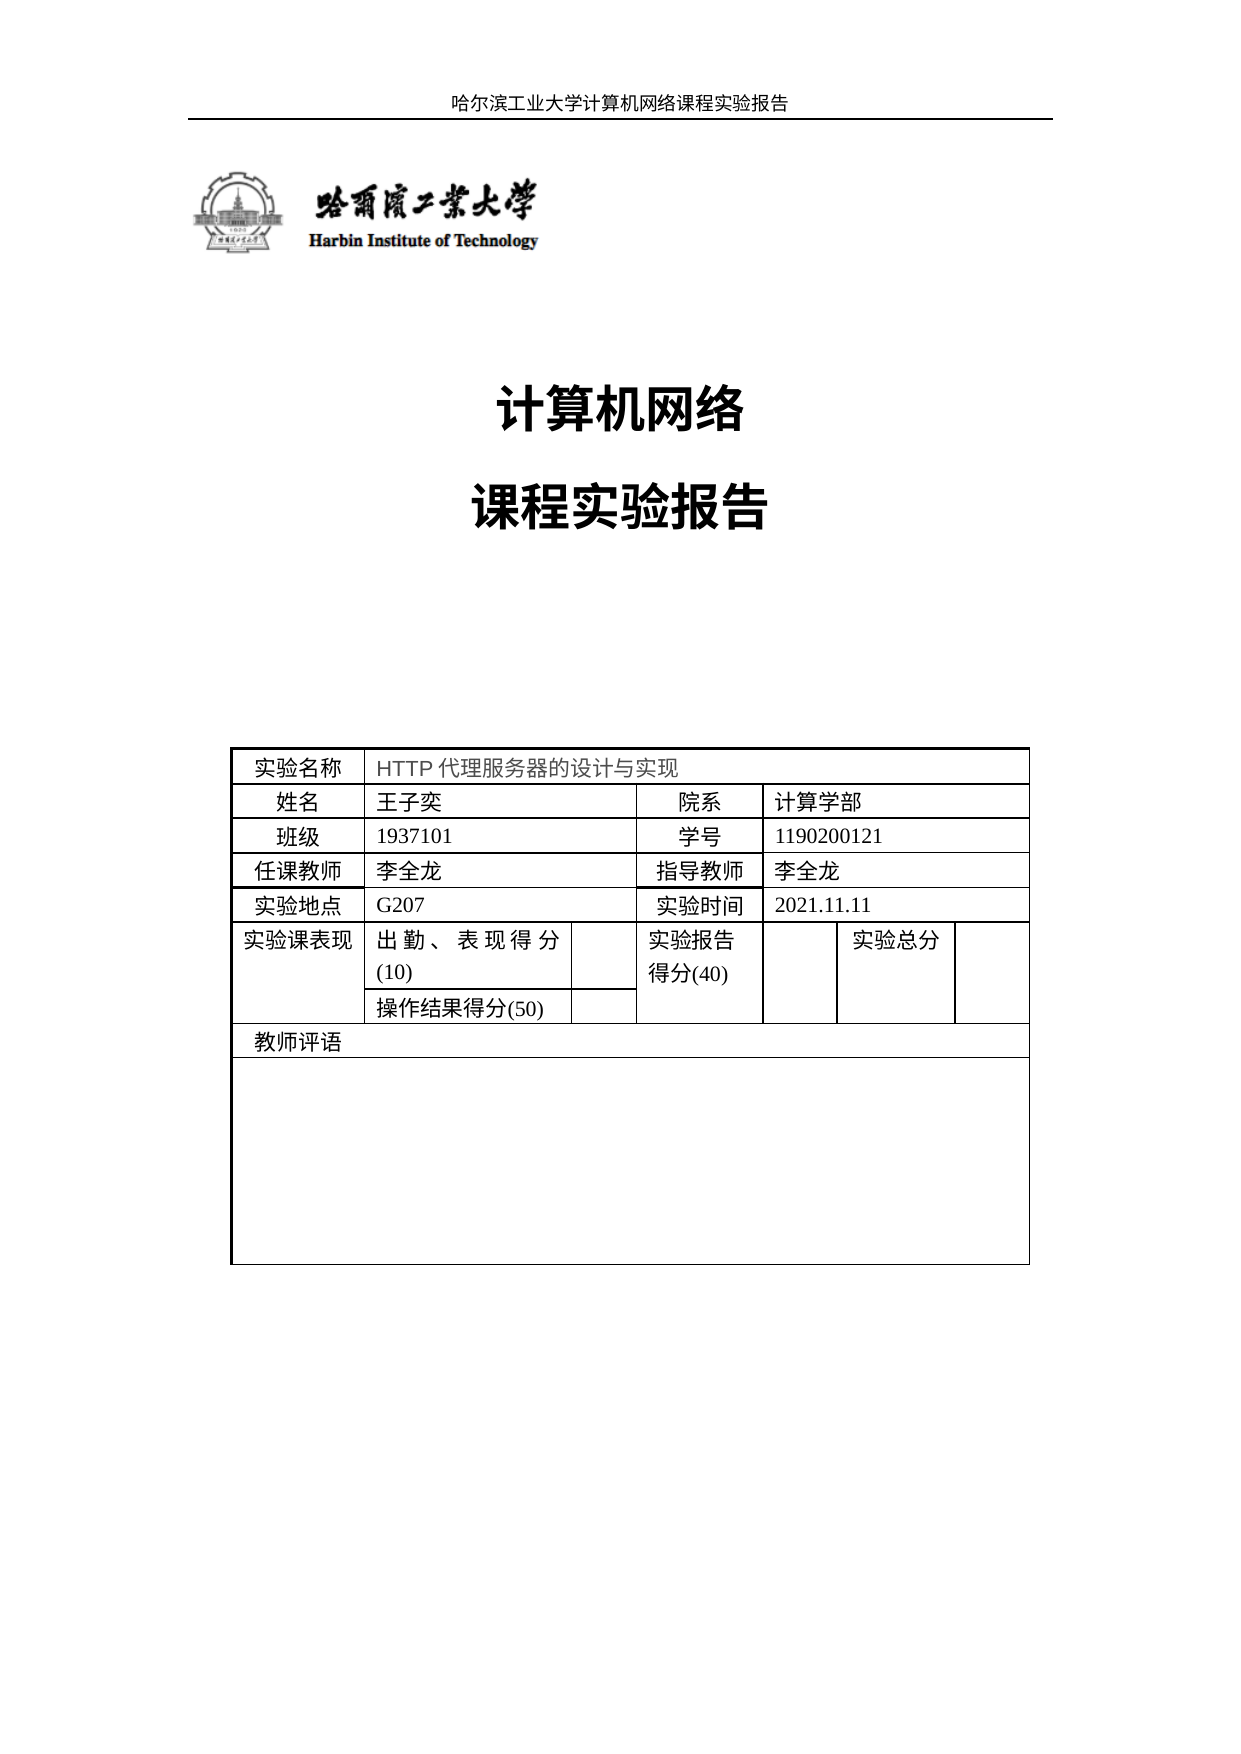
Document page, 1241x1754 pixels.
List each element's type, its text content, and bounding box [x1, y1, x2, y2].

table_cell [572, 990, 636, 1023]
table_cell 实验地点 [233, 889, 364, 921]
table_cell 计算学部 [764, 785, 1029, 817]
table_cell 李全龙 [764, 853, 1029, 886]
table_cell 2021.11.11 [764, 888, 1029, 921]
table_cell 1937101 [365, 819, 636, 852]
table_cell [764, 923, 836, 1023]
table_cell 教师评语 [233, 1024, 1029, 1057]
table_cell [956, 923, 1029, 1023]
table_cell 出勤、表现得分(10) [365, 923, 571, 988]
table_cell 实验时间 [637, 889, 762, 921]
table_cell 实验总分 [838, 923, 954, 1023]
table_cell 1190200121 [764, 819, 1029, 852]
table_cell G207 [365, 888, 636, 921]
table_cell 班级 [233, 819, 364, 852]
table_cell 学号 [637, 819, 762, 852]
table_cell 实验报告 得分(40) [637, 923, 762, 1023]
table_cell 任课教师 [233, 854, 364, 886]
table_cell 王子奕 [365, 785, 636, 817]
table_header HTTP 代理服务器的设计与实现 [365, 750, 1029, 783]
text 计算机网络 [187, 357, 1053, 454]
table_header 实验名称 [233, 750, 364, 783]
table_cell 实验课表现 [233, 923, 364, 1023]
table_cell 院系 [637, 785, 762, 817]
picture [187, 162, 550, 256]
table_cell 姓名 [233, 785, 364, 817]
table_cell 指导教师 [637, 854, 762, 886]
text 课程实验报告 [187, 454, 1053, 552]
table_cell [233, 1058, 1029, 1264]
table_cell 操作结果得分(50) [365, 990, 571, 1023]
table_cell [572, 923, 636, 988]
table_cell 李全龙 [365, 854, 636, 886]
